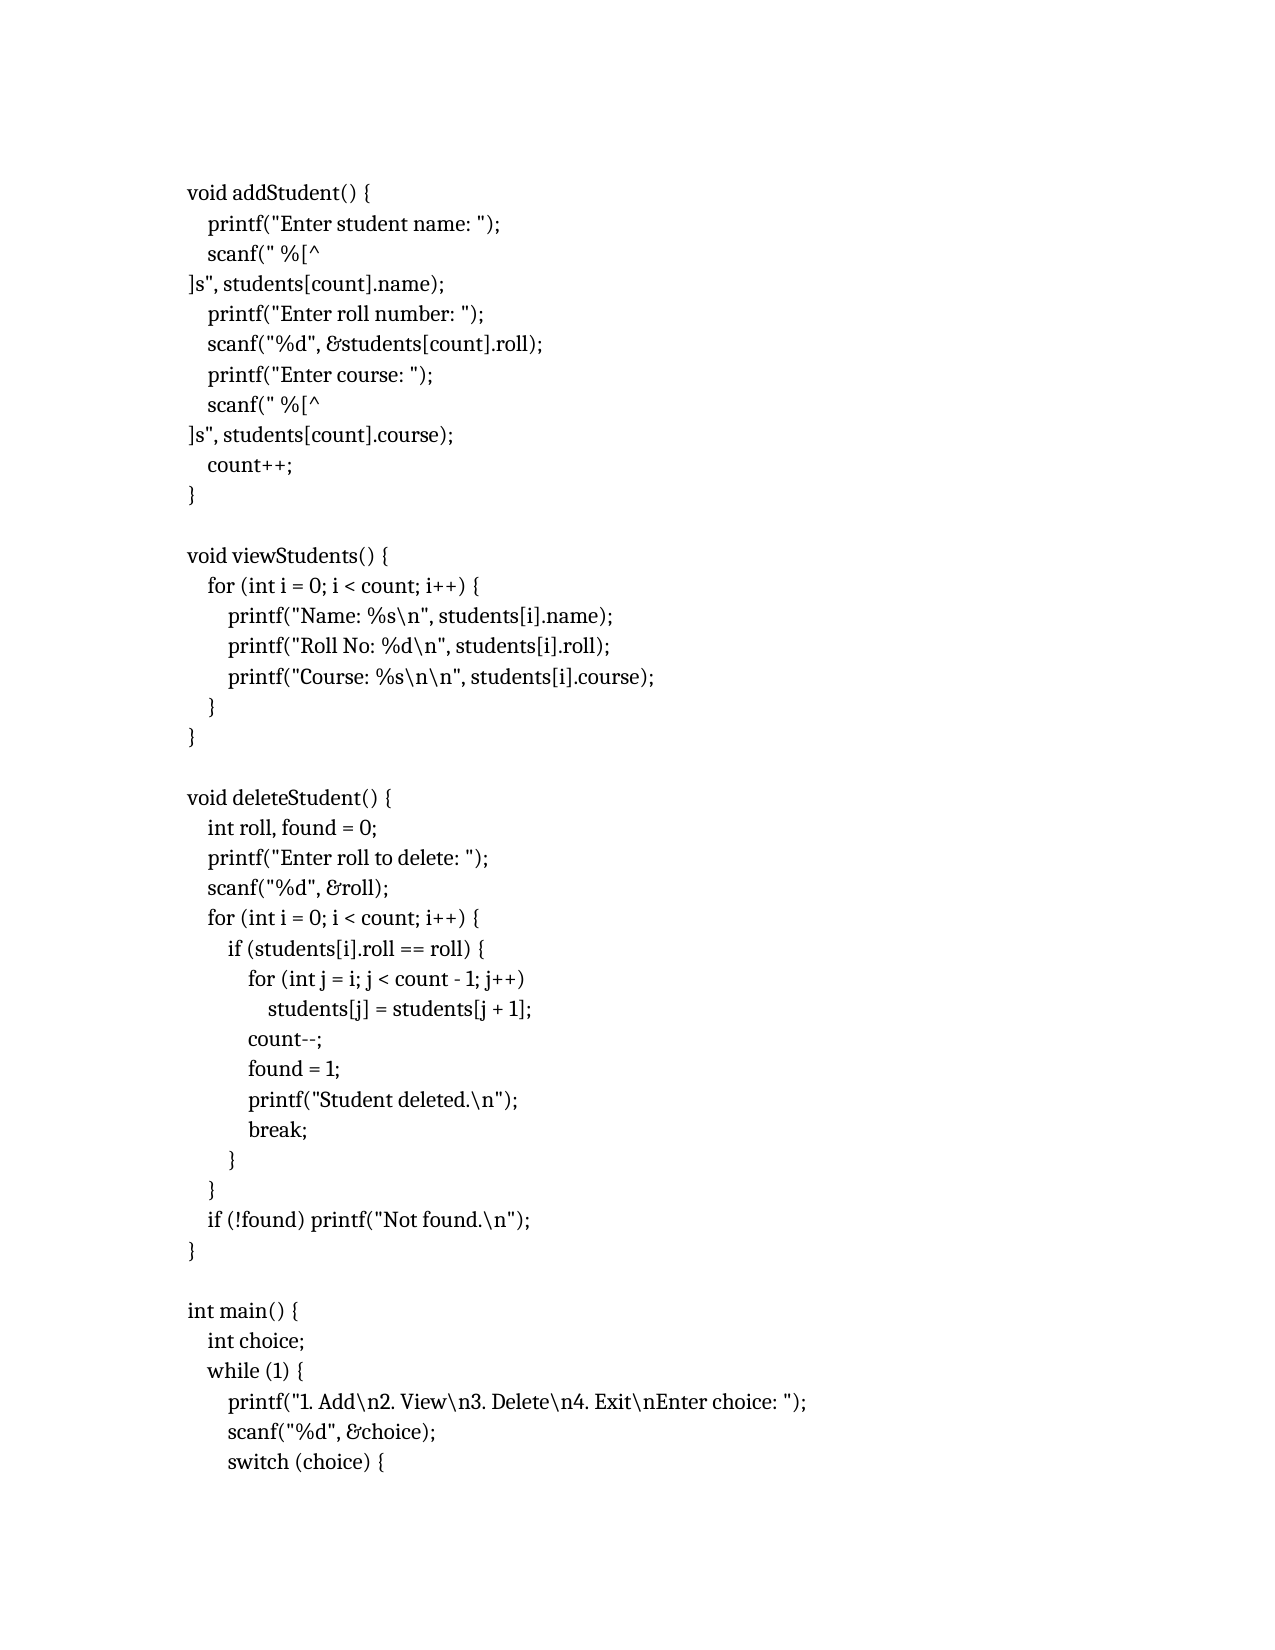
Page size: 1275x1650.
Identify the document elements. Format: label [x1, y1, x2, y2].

text [187, 150, 1087, 1475]
